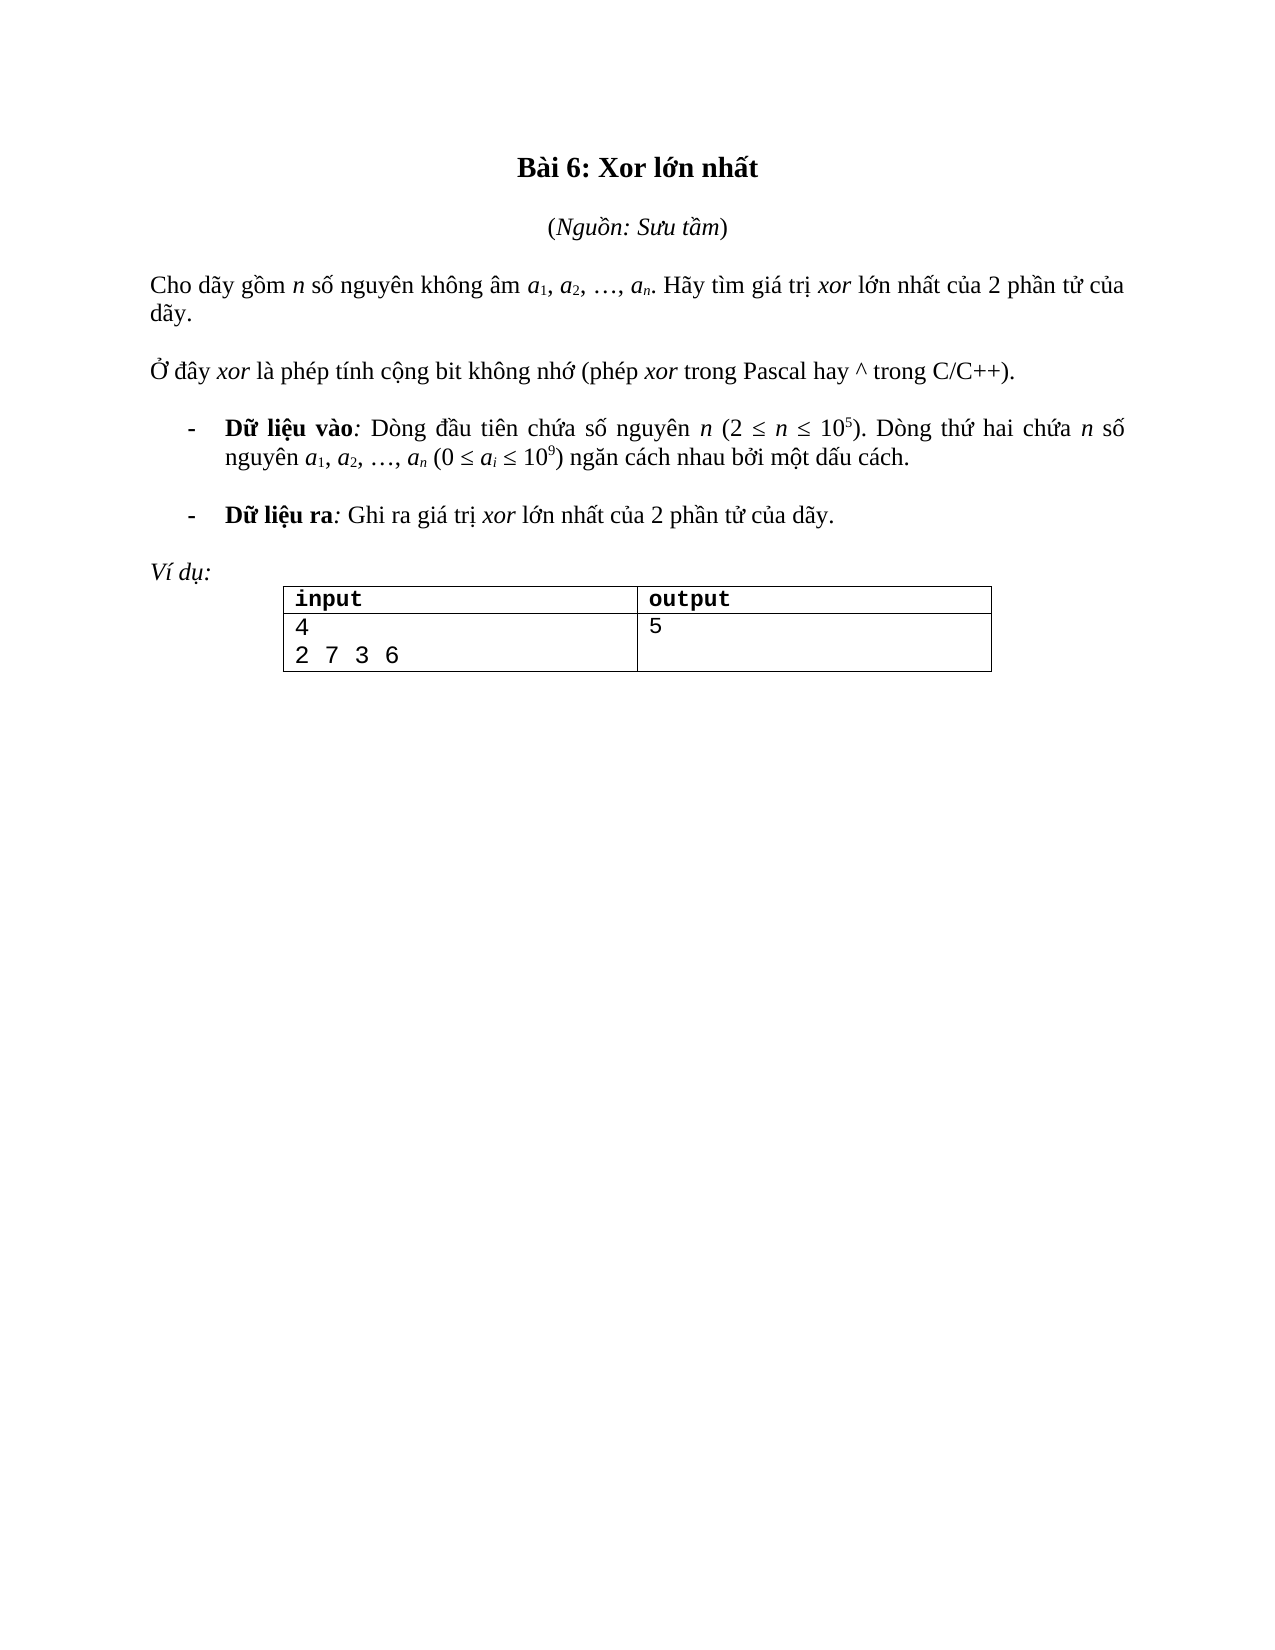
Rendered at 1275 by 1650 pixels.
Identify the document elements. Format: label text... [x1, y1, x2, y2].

text Ở đây xor là phép tính cộng bit không nhớ (phép xor trong Pascal hay ^ trong C/C++). [150, 356, 1125, 385]
table_cell 4 2 7 3 6 [284, 614, 637, 671]
text Bài 6: Xor lớn nhất [150, 150, 1125, 183]
list Dữ liệu vào: Dòng đầu tiên chứa số nguyên n (2 ≤ n ≤ 105). Dòng thứ hai chứa n số nguyên a1, a2, …, an (0 ≤ ai ≤ 109) ngăn cách nhau bởi một dấu cách. [187, 413, 1125, 471]
text Ví dụ: [150, 557, 1125, 586]
table_cell 5 [638, 614, 991, 671]
table_header input [284, 587, 637, 613]
text (Nguồn: Sưu tầm) [150, 212, 1125, 241]
list Dữ liệu ra: Ghi ra giá trị xor lớn nhất của 2 phần tử của dãy. [187, 500, 1125, 528]
table_header output [638, 587, 991, 613]
text Cho dãy gồm n số nguyên không âm a1, a2, …, an. Hãy tìm giá trị xor lớn nhất của 2 phần tử của dãy. [150, 270, 1125, 327]
